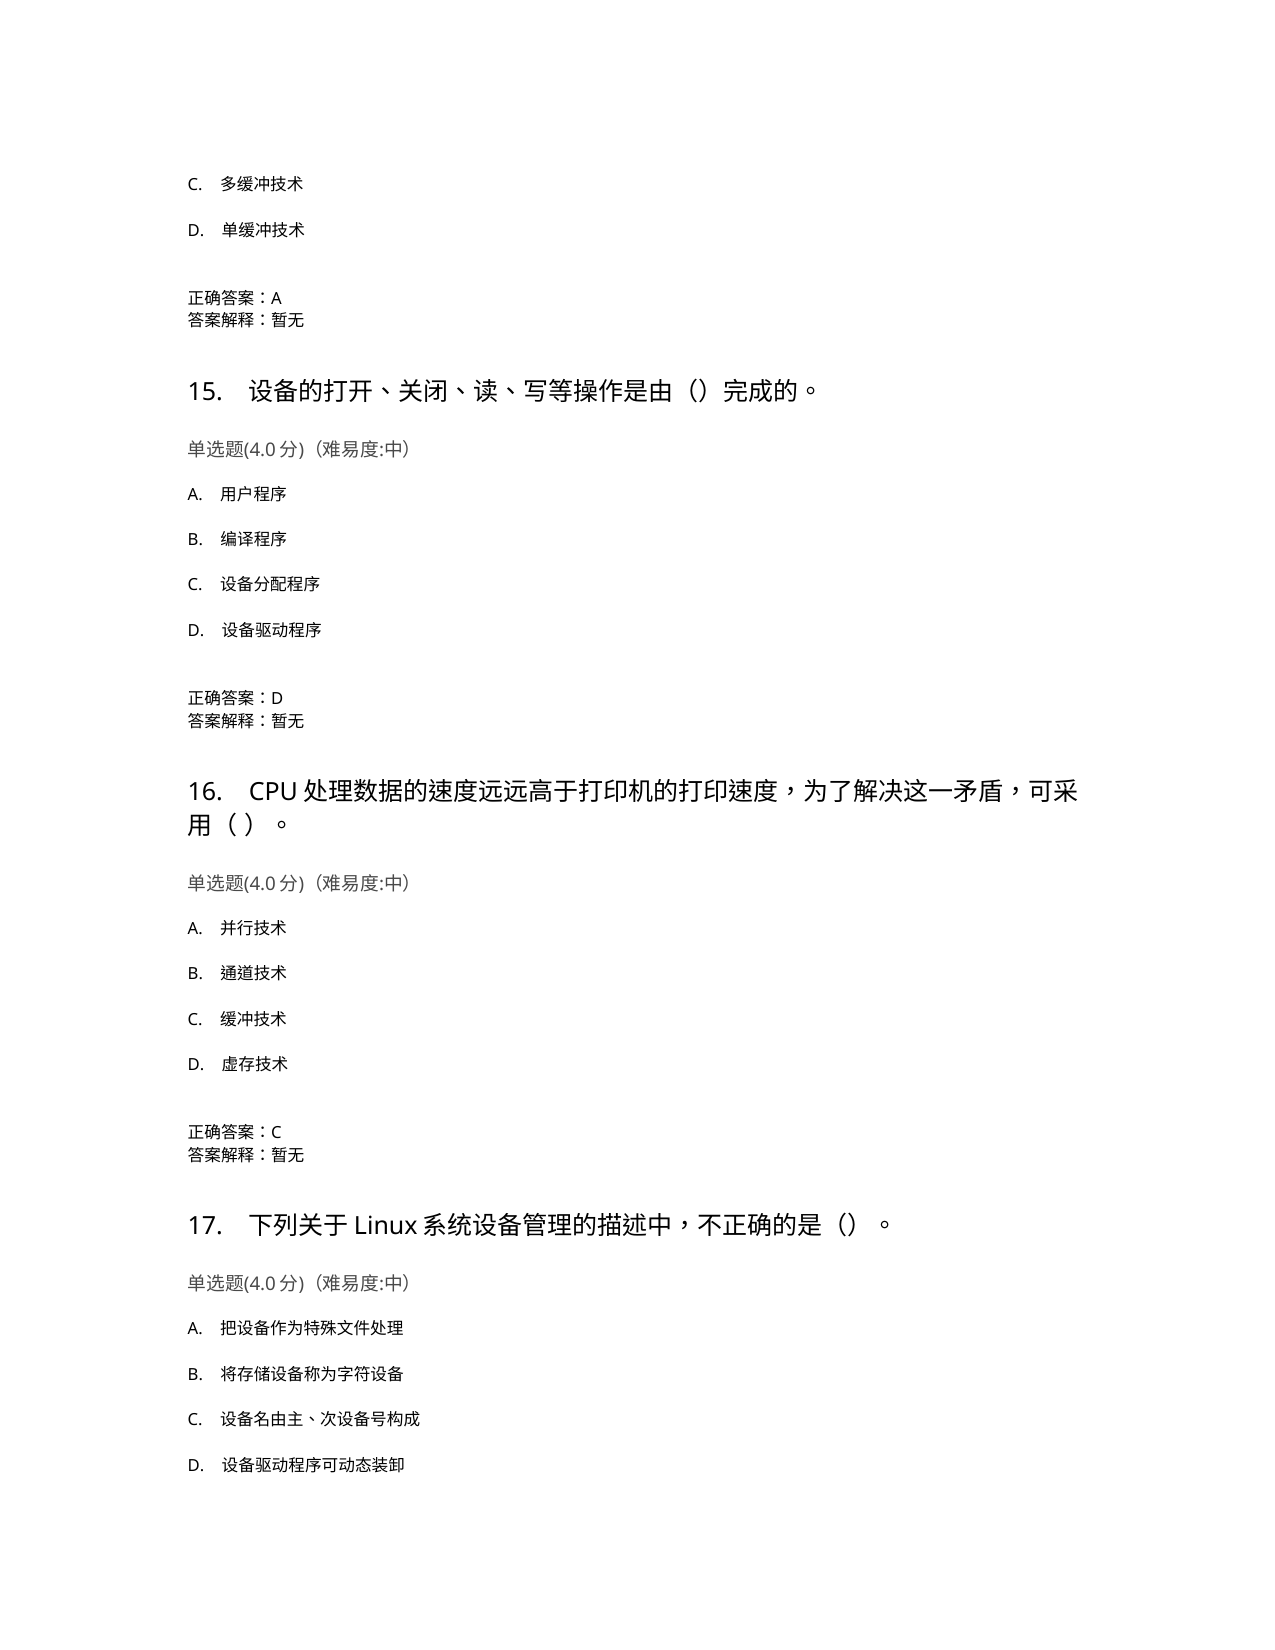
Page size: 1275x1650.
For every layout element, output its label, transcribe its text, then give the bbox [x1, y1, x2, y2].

text A. 并行技术 B. 通道技术 C. 缓冲技术 D. 虚存技术 正确答案：C 答案解释：暂无 [187, 917, 1087, 1166]
text 单选题(4.0分)（难易度:中） [187, 870, 1087, 896]
text 15. 设备的打开、关闭、读、写等操作是由（）完成的。 [187, 373, 1087, 436]
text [187, 150, 1087, 332]
text 17. 下列关于Linux系统设备管理的描述中，不正确的是（）。 [187, 1208, 1087, 1271]
text 16. CPU处理数据的速度远远高于打印机的打印速度，为了解决这一矛盾，可采用（ ）。 [187, 774, 1087, 870]
text A. 用户程序 B. 编译程序 C. 设备分配程序 D. 设备驱动程序 正确答案：D 答案解释：暂无 [187, 482, 1087, 732]
text 单选题(4.0分)（难易度:中） [187, 436, 1087, 461]
text 单选题(4.0分)（难易度:中） [187, 1271, 1087, 1296]
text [187, 1317, 1087, 1498]
